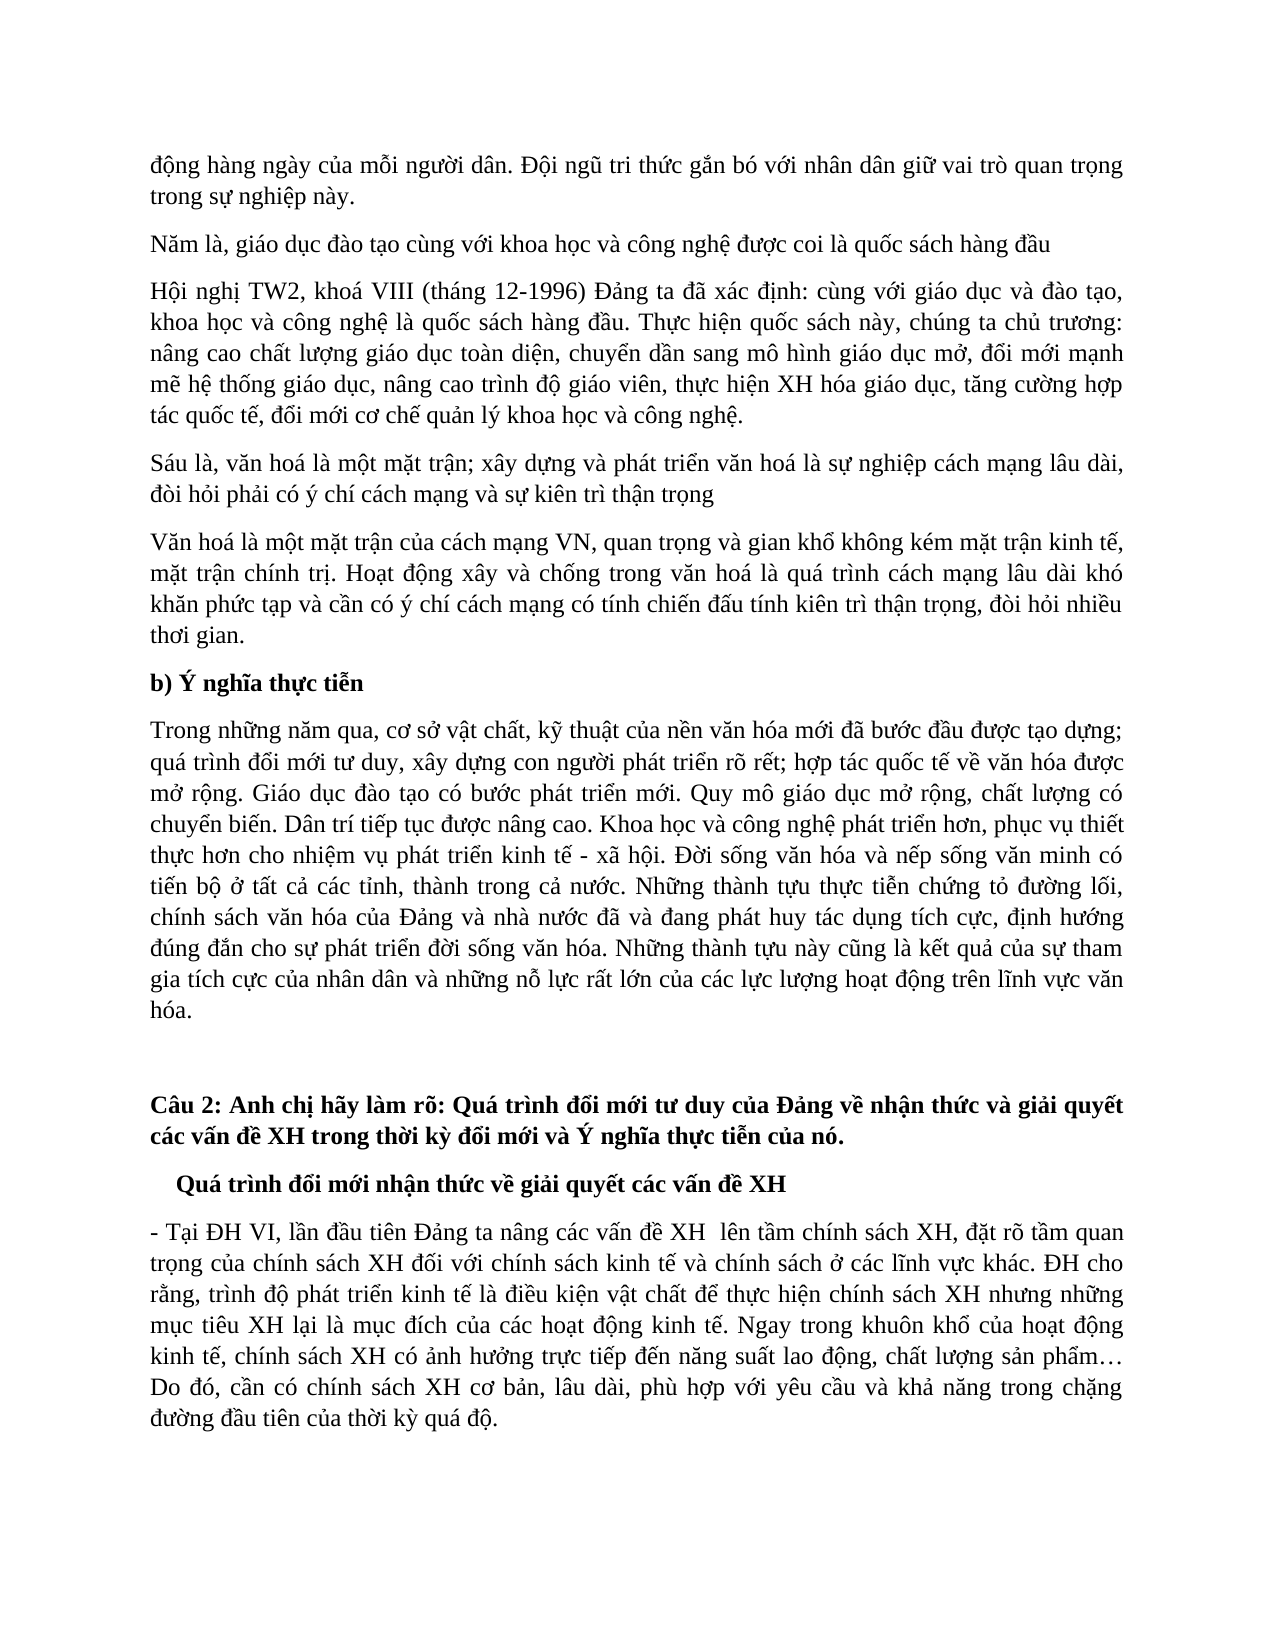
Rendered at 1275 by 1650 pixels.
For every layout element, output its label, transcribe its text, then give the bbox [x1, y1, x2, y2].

text  Quá trình đổi mới nhận thức về giải quyết các vấn đề XH [150, 1169, 1125, 1198]
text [150, 150, 1125, 210]
text Câu 2: Anh chị hãy làm rõ: Quá trình đổi mới tư duy của Đảng về nhận thức và giải quyết các vấn đề XH trong thời kỳ đổi mới và Ý nghĩa thực tiễn của nó. [150, 1090, 1125, 1150]
text Trong những năm qua, cơ sở vật chất, kỹ thuật của nền văn hóa mới đã bước đầu được tạo dựng; quá trình đổi mới tư duy, xây dựng con người phát triển rõ rết; hợp tác quốc tế về văn hóa được mở rộng. Giáo dục đào tạo có bước phát triển mới. Quy mô giáo dục mở rộng, chất lượng có chuyển biến. Dân trí tiếp tục được nâng cao. Khoa học và công nghệ phát triển hơn, phục vụ thiết thực hơn cho nhiệm vụ phát triển kinh tế - xã hội. Đời sống văn hóa và nếp sống văn minh có tiến bộ ở tất cả các tỉnh, thành trong cả nước. Những thành tựu thực tiễn chứng tỏ đường lối, chính sách văn hóa của Đảng và nhà nước đã và đang phát huy tác dụng tích cực, định hướng đúng đắn cho sự phát triển đời sống văn hóa. Những thành tựu này cũng là kết quả của sự tham gia tích cực của nhân dân và những nỗ lực rất lớn của các lực lượng hoạt động trên lĩnh vực văn hóa. [150, 716, 1125, 1024]
text Sáu là, văn hoá là một mặt trận; xây dựng và phát triển văn hoá là sự nghiệp cách mạng lâu dài, đòi hỏi phải có ý chí cách mạng và sự kiên trì thận trọng [150, 448, 1125, 508]
text Hội nghị TW2, khoá VIII (tháng 12-1996) Đảng ta đã xác định: cùng với giáo dục và đào tạo, khoa học và công nghệ là quốc sách hàng đầu. Thực hiện quốc sách này, chúng ta chủ trương: nâng cao chất lượng giáo dục toàn diện, chuyển dần sang mô hình giáo dục mở, đổi mới mạnh mẽ hệ thống giáo dục, nâng cao trình độ giáo viên, thực hiện XH hóa giáo dục, tăng cường hợp tác quốc tế, đổi mới cơ chế quản lý khoa học và công nghệ. [150, 276, 1125, 429]
text - Tại ĐH VI, lần đầu tiên Đảng ta nâng các vấn đề XH lên tầm chính sách XH, đặt rõ tầm quan trọng của chính sách XH đối với chính sách kinh tế và chính sách ở các lĩnh vực khác. ĐH cho rằng, trình độ phát triển kinh tế là điều kiện vật chất để thực hiện chính sách XH nhưng những mục tiêu XH lại là mục đích của các hoạt động kinh tế. Ngay trong khuôn khổ của hoạt động kinh tế, chính sách XH có ảnh hưởng trực tiếp đến năng suất lao động, chất lượng sản phẩm…Do đó, cần có chính sách XH cơ bản, lâu dài, phù hợp với yêu cầu và khả năng trong chặng đường đầu tiên của thời kỳ quá độ. [150, 1217, 1125, 1432]
text Văn hoá là một mặt trận của cách mạng VN, quan trọng và gian khổ không kém mặt trận kinh tế, mặt trận chính trị. Hoạt động xây và chống trong văn hoá là quá trình cách mạng lâu dài khó khăn phức tạp và cần có ý chí cách mạng có tính chiến đấu tính kiên trì thận trọng, đòi hỏi nhiều thơi gian. [150, 527, 1125, 649]
text b) Ý nghĩa thực tiễn [150, 668, 1125, 697]
text Năm là, giáo dục đào tạo cùng với khoa học và công nghệ được coi là quốc sách hàng đầu [150, 229, 1125, 257]
